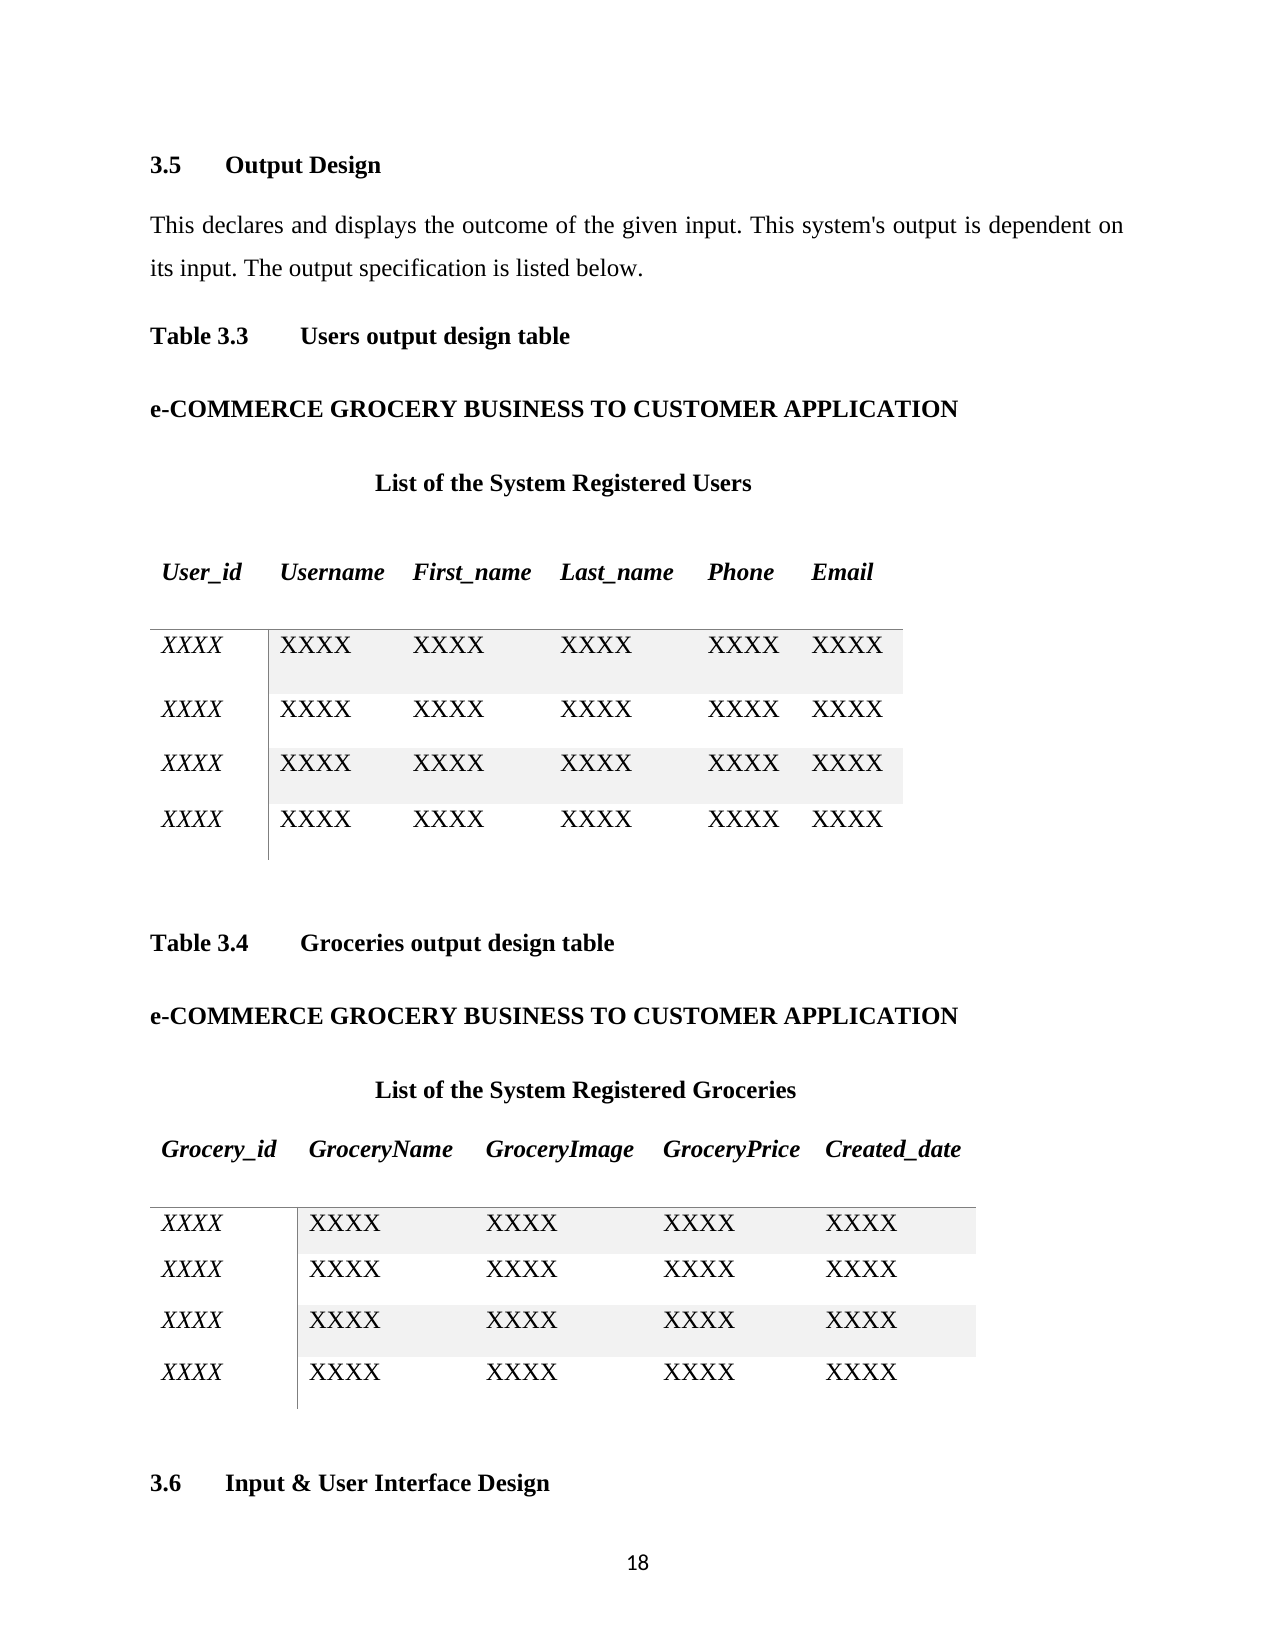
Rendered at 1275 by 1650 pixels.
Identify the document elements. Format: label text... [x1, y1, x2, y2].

table_cell XXXX [150, 694, 268, 748]
table_header Last_name [549, 557, 696, 629]
table_cell XXXX [652, 1305, 814, 1357]
table_cell XXXX [150, 1208, 297, 1254]
table_cell XXXX [298, 1254, 474, 1305]
table_cell XXXX [150, 804, 268, 859]
table_cell XXXX [549, 630, 696, 694]
table_cell XXXX [696, 804, 800, 859]
table_cell XXXX [401, 804, 549, 859]
table_cell XXXX [401, 748, 549, 804]
table_header Email [800, 557, 903, 629]
table_cell XXXX [800, 630, 903, 694]
text 3.5 Output Design [150, 150, 1125, 179]
table_cell XXXX [150, 1254, 297, 1305]
table_cell XXXX [150, 1357, 297, 1409]
text e-COMMERCE GROCERY BUSINESS TO CUSTOMER APPLICATION [150, 1001, 1125, 1030]
table_header Username [268, 557, 401, 629]
table_cell XXXX [696, 694, 800, 748]
table_cell XXXX [269, 748, 401, 804]
table_cell XXXX [800, 694, 903, 748]
table_cell XXXX [150, 748, 268, 804]
table_cell XXXX [474, 1208, 652, 1254]
table_cell XXXX [549, 804, 696, 859]
table_header First_name [401, 557, 549, 629]
table_cell XXXX [150, 1305, 297, 1357]
table_cell XXXX [474, 1357, 652, 1409]
table_cell XXXX [800, 804, 903, 859]
table_cell XXXX [298, 1357, 474, 1409]
table_header Created_date [814, 1135, 976, 1207]
text 3.6 Input & User Interface Design [150, 1468, 1125, 1497]
table_header GroceryImage [474, 1135, 652, 1207]
table_cell XXXX [150, 630, 268, 694]
table_cell XXXX [474, 1305, 652, 1357]
table_cell XXXX [652, 1254, 814, 1305]
table_cell XXXX [814, 1305, 976, 1357]
table_cell XXXX [401, 630, 549, 694]
table_cell XXXX [298, 1305, 474, 1357]
table_cell XXXX [474, 1254, 652, 1305]
text List of the System Registered Groceries [300, 1075, 1125, 1103]
table_cell XXXX [652, 1357, 814, 1409]
table_header GroceryName [297, 1135, 474, 1207]
table_header Grocery_id [150, 1135, 297, 1207]
table_cell XXXX [549, 748, 696, 804]
table_cell XXXX [269, 804, 401, 859]
table_cell XXXX [269, 694, 401, 748]
table_cell XXXX [814, 1254, 976, 1305]
text This declares and displays the outcome of the given input. This system's output is dependent on its input. The output specification is listed below. [150, 210, 1125, 282]
text Table 3.3 Users output design table [150, 321, 1125, 350]
text List of the System Registered Users [375, 468, 1125, 497]
table_header GroceryPrice [652, 1135, 814, 1207]
table_cell XXXX [652, 1208, 814, 1254]
table_cell XXXX [800, 748, 903, 804]
table_header User_id [150, 557, 268, 629]
table_cell XXXX [269, 630, 401, 694]
table_cell XXXX [814, 1357, 976, 1409]
table_cell XXXX [401, 694, 549, 748]
table_cell XXXX [814, 1208, 976, 1254]
table_cell XXXX [696, 748, 800, 804]
table_cell XXXX [549, 694, 696, 748]
text e-COMMERCE GROCERY BUSINESS TO CUSTOMER APPLICATION [150, 394, 1125, 423]
table_header Phone [696, 557, 800, 629]
table_cell XXXX [696, 630, 800, 694]
table_cell XXXX [298, 1208, 474, 1254]
text Table 3.4 Groceries output design table [150, 928, 1125, 956]
